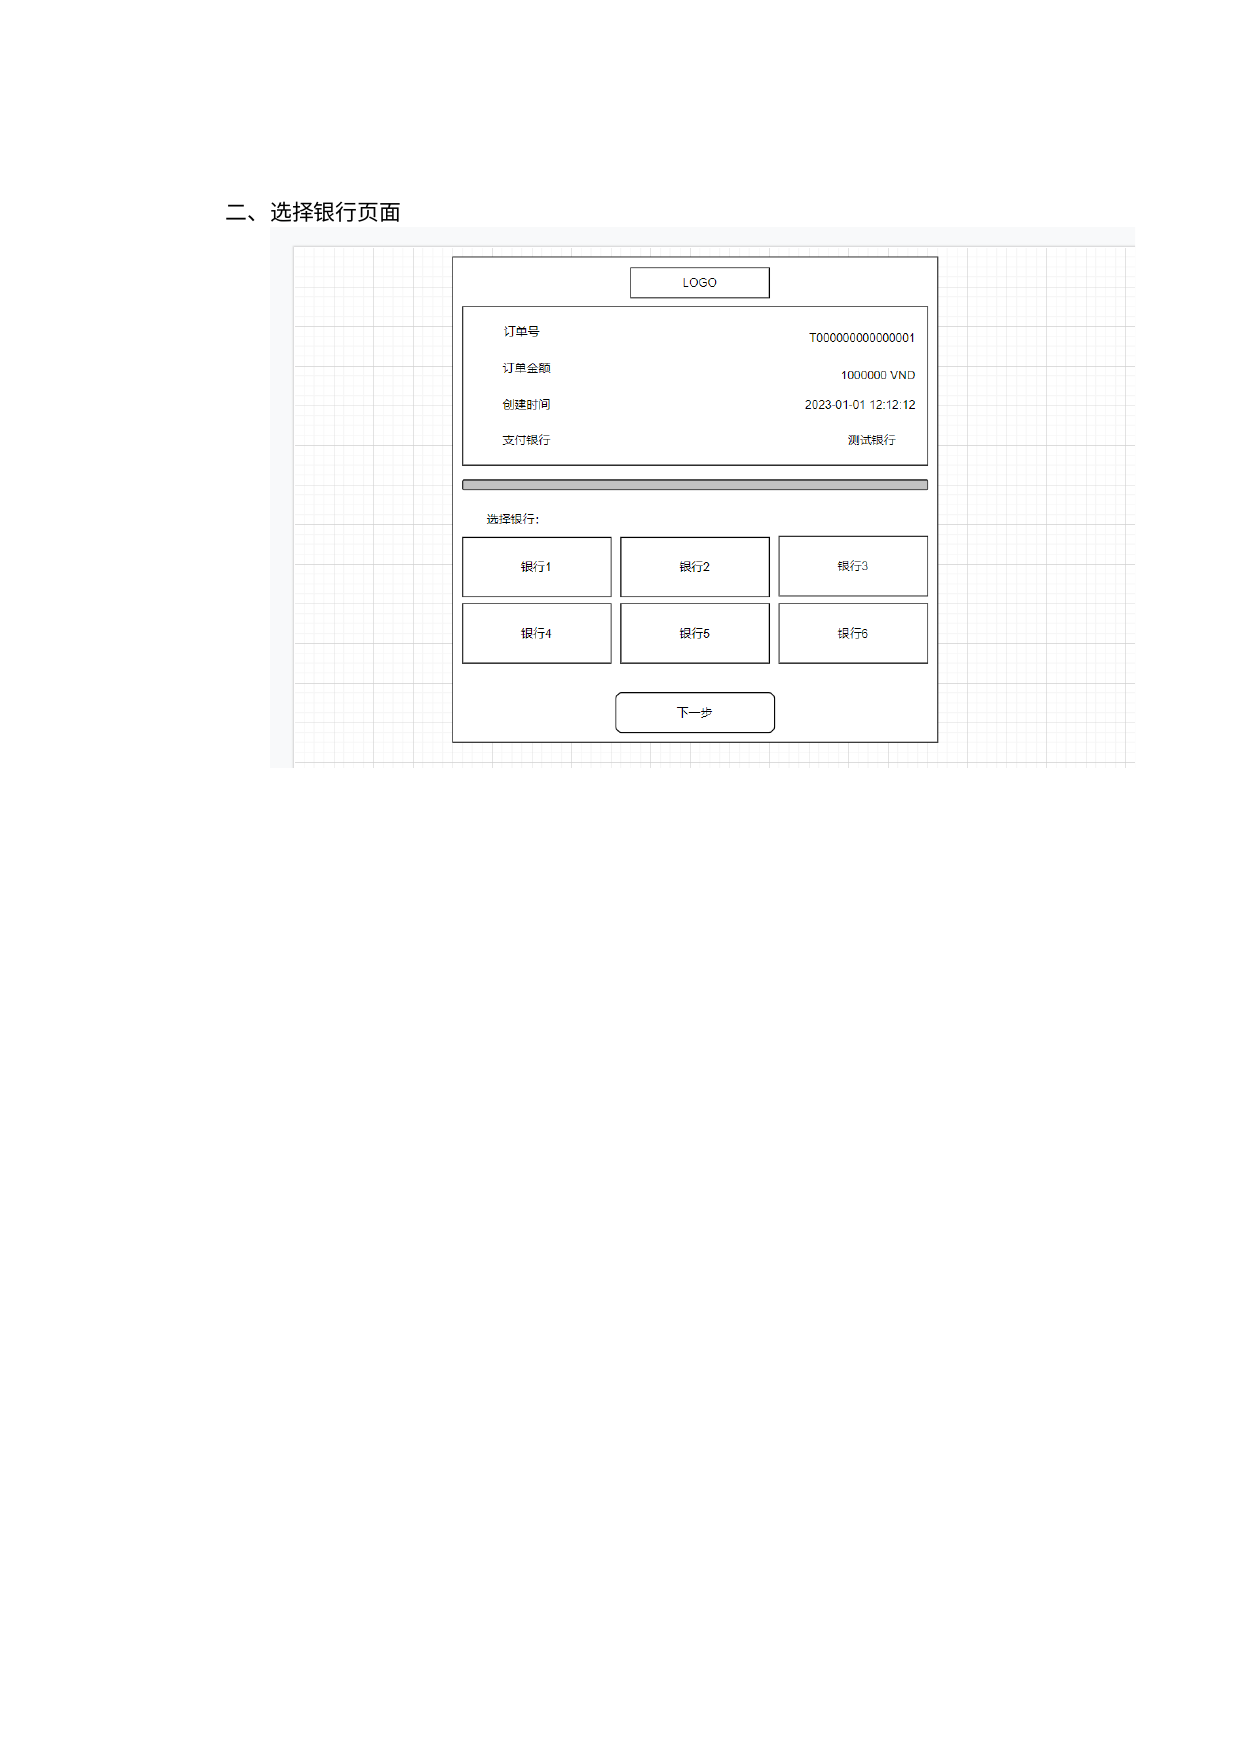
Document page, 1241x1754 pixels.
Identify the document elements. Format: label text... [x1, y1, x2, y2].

picture [270, 227, 1136, 768]
list 选择银行页面 [225, 194, 1053, 227]
